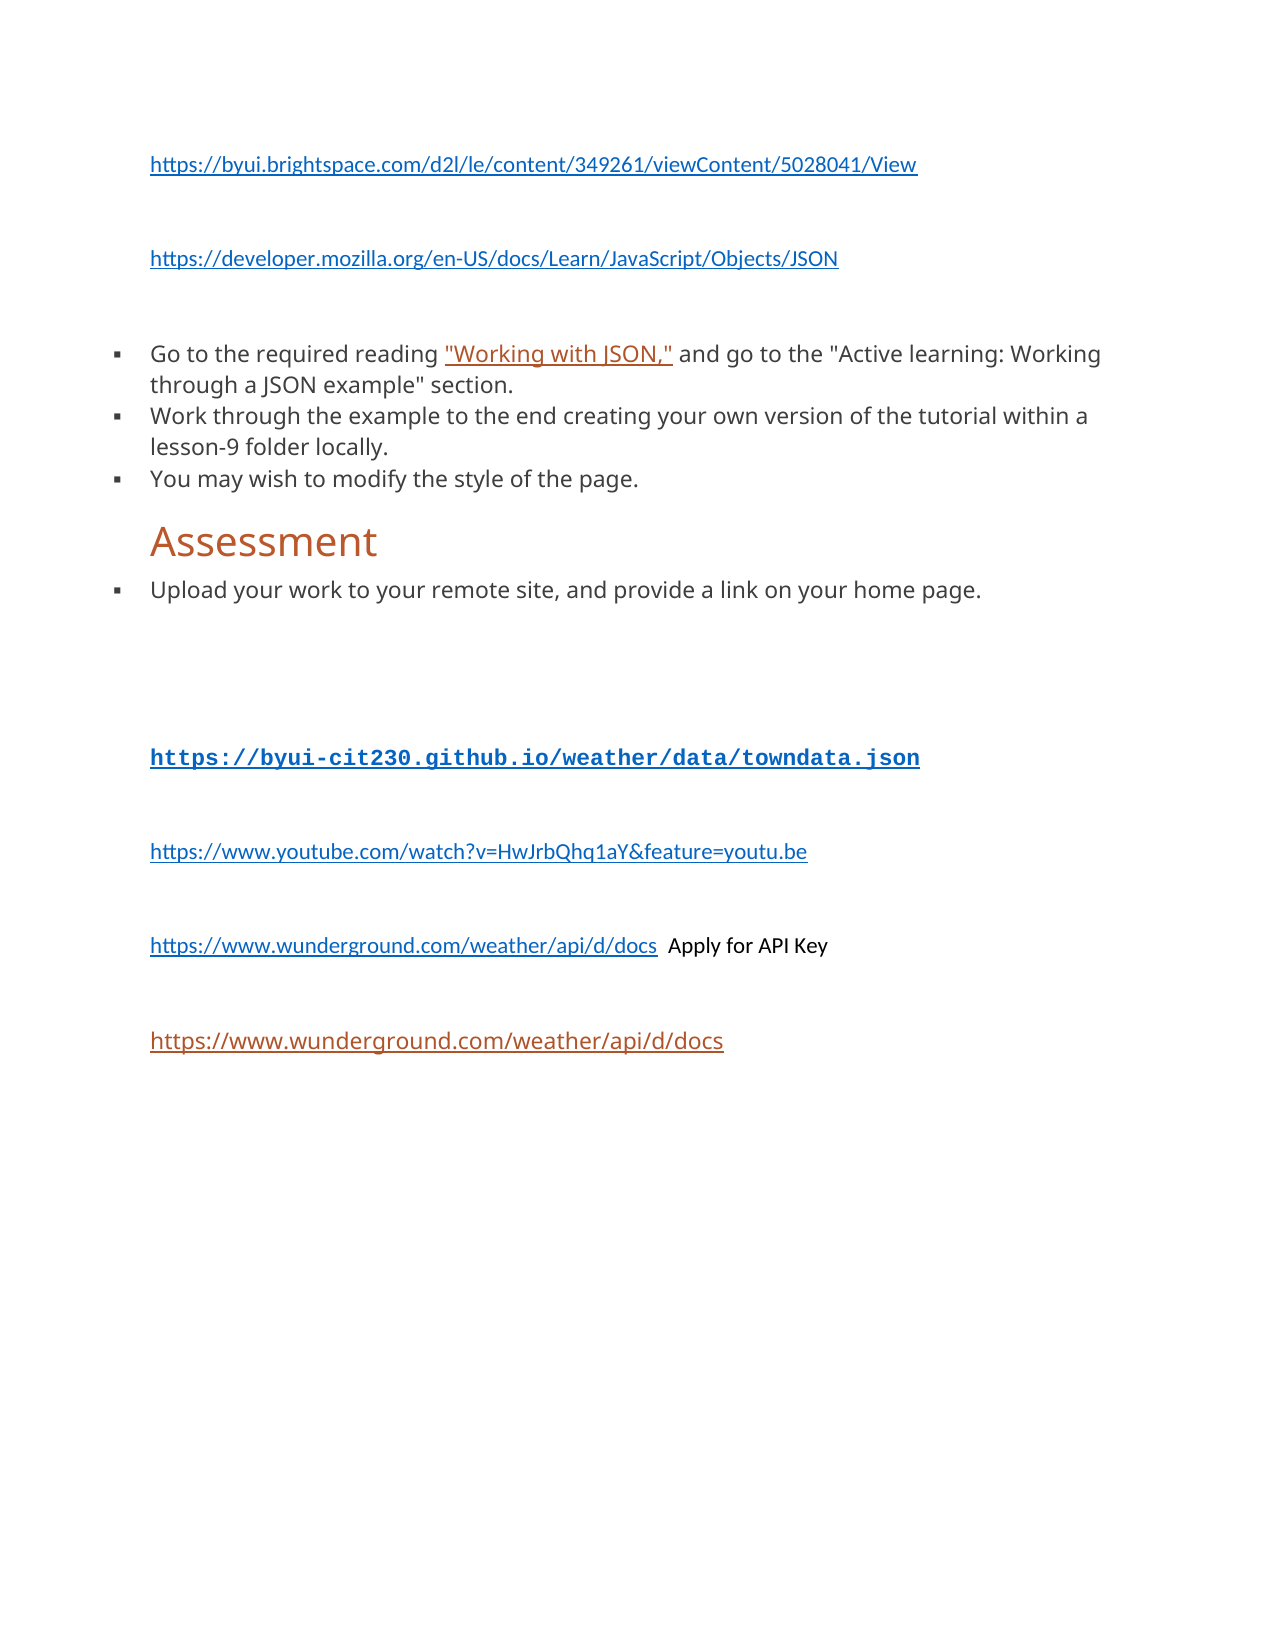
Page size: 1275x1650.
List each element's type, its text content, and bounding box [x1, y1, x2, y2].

text https://byui.brightspace.com/d2l/le/content/349261/viewContent/5028041/View [150, 150, 1125, 178]
text https://developer.mozilla.org/en-US/docs/Learn/JavaScript/Objects/JSON [150, 244, 1125, 272]
list Go to the required reading "Working with JSON," and go to the "Active learning: Working through a JSON example" section. [112, 337, 1125, 400]
list Work through the example to the end creating your own version of the tutorial within a lesson-9 folder locally. [112, 400, 1125, 462]
text https://www.wunderground.com/weather/api/d/docs [150, 1025, 1125, 1056]
subtitle Assessment [150, 512, 1125, 568]
list You may wish to modify the style of the page. [112, 462, 1125, 494]
text https://www.youtube.com/watch?v=HwJrbQhq1aY&feature=youtu.be [150, 837, 1125, 865]
text https://byui-cit230.github.io/weather/data/towndata.json [150, 746, 1125, 772]
list Upload your work to your remote site, and provide a link on your home page. [112, 574, 1125, 605]
text https://www.wunderground.com/weather/api/d/docs Apply for API Key [150, 931, 1125, 959]
